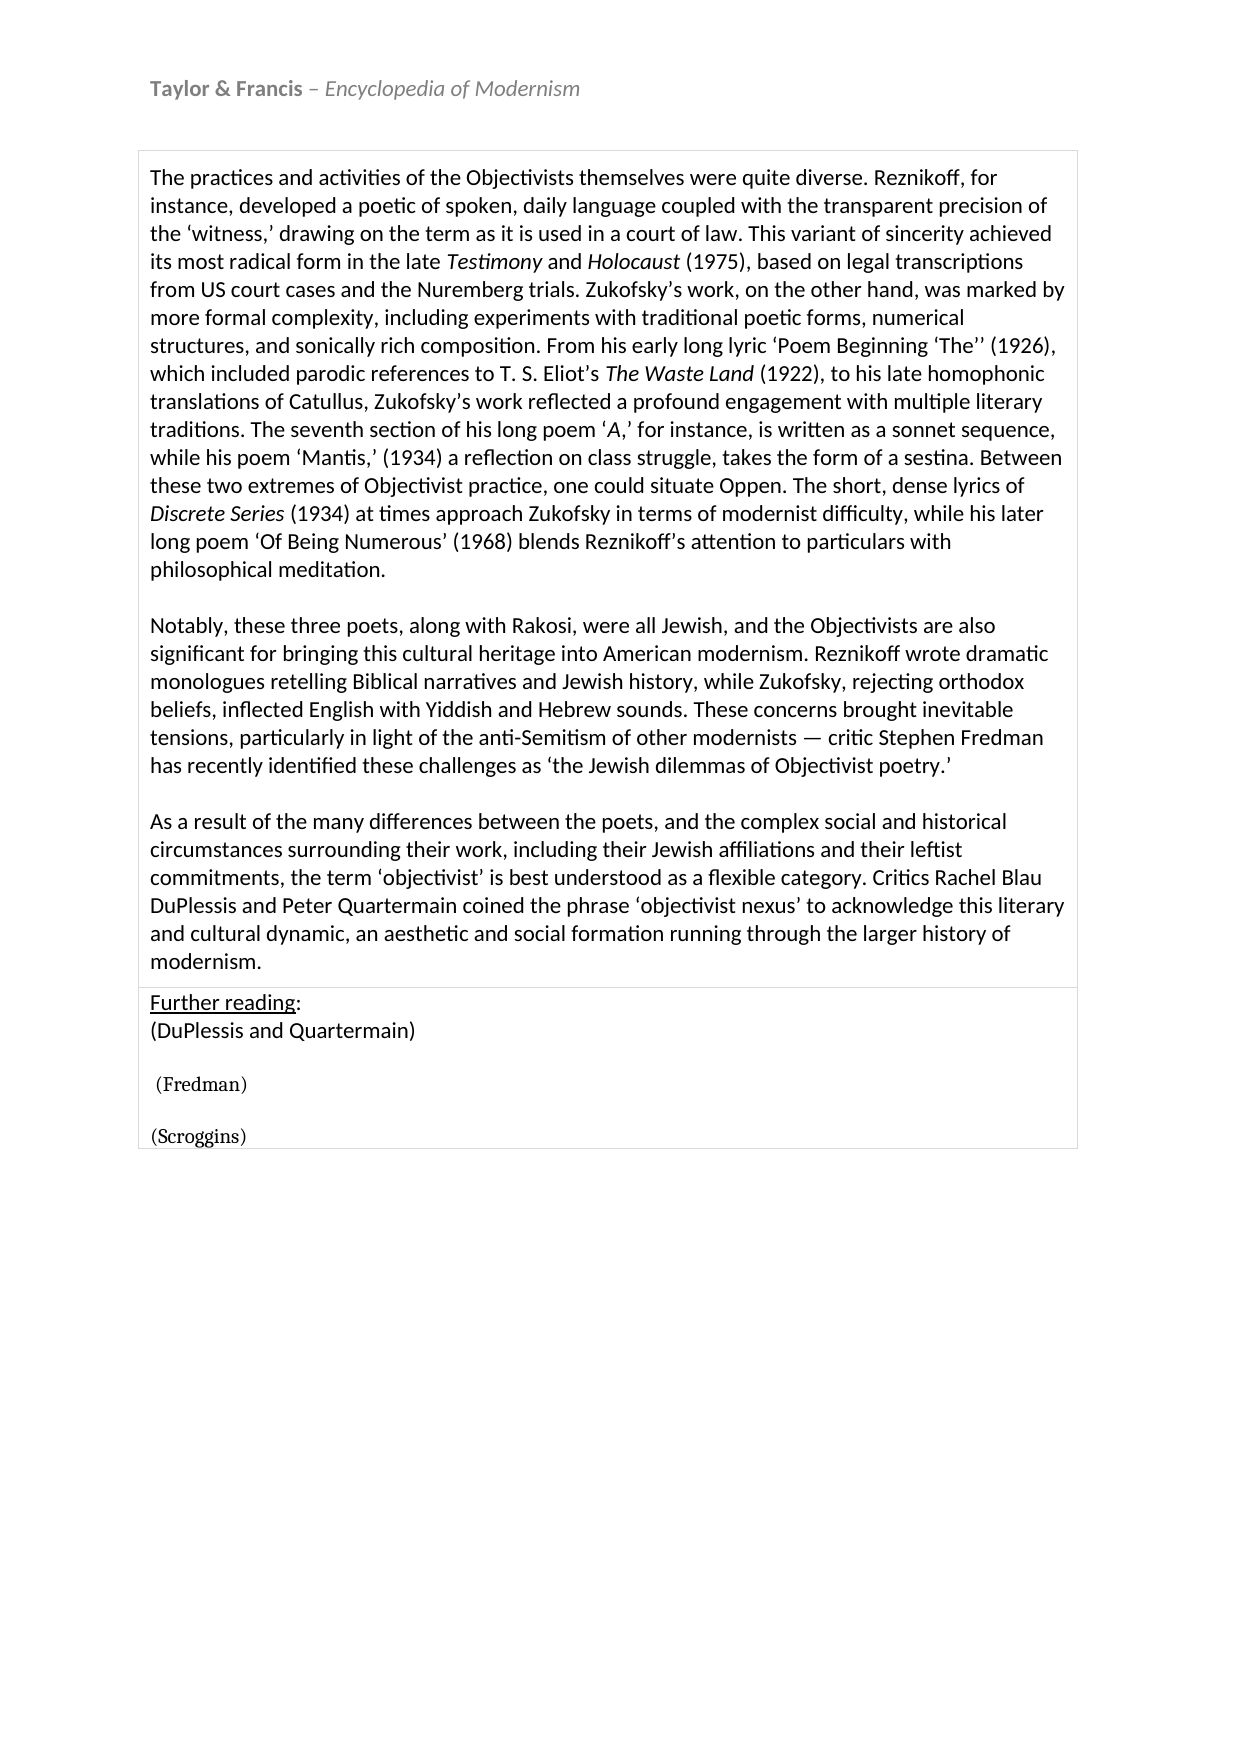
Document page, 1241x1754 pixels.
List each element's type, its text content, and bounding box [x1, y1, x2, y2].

table_cell Further reading: [139, 988, 1077, 1148]
